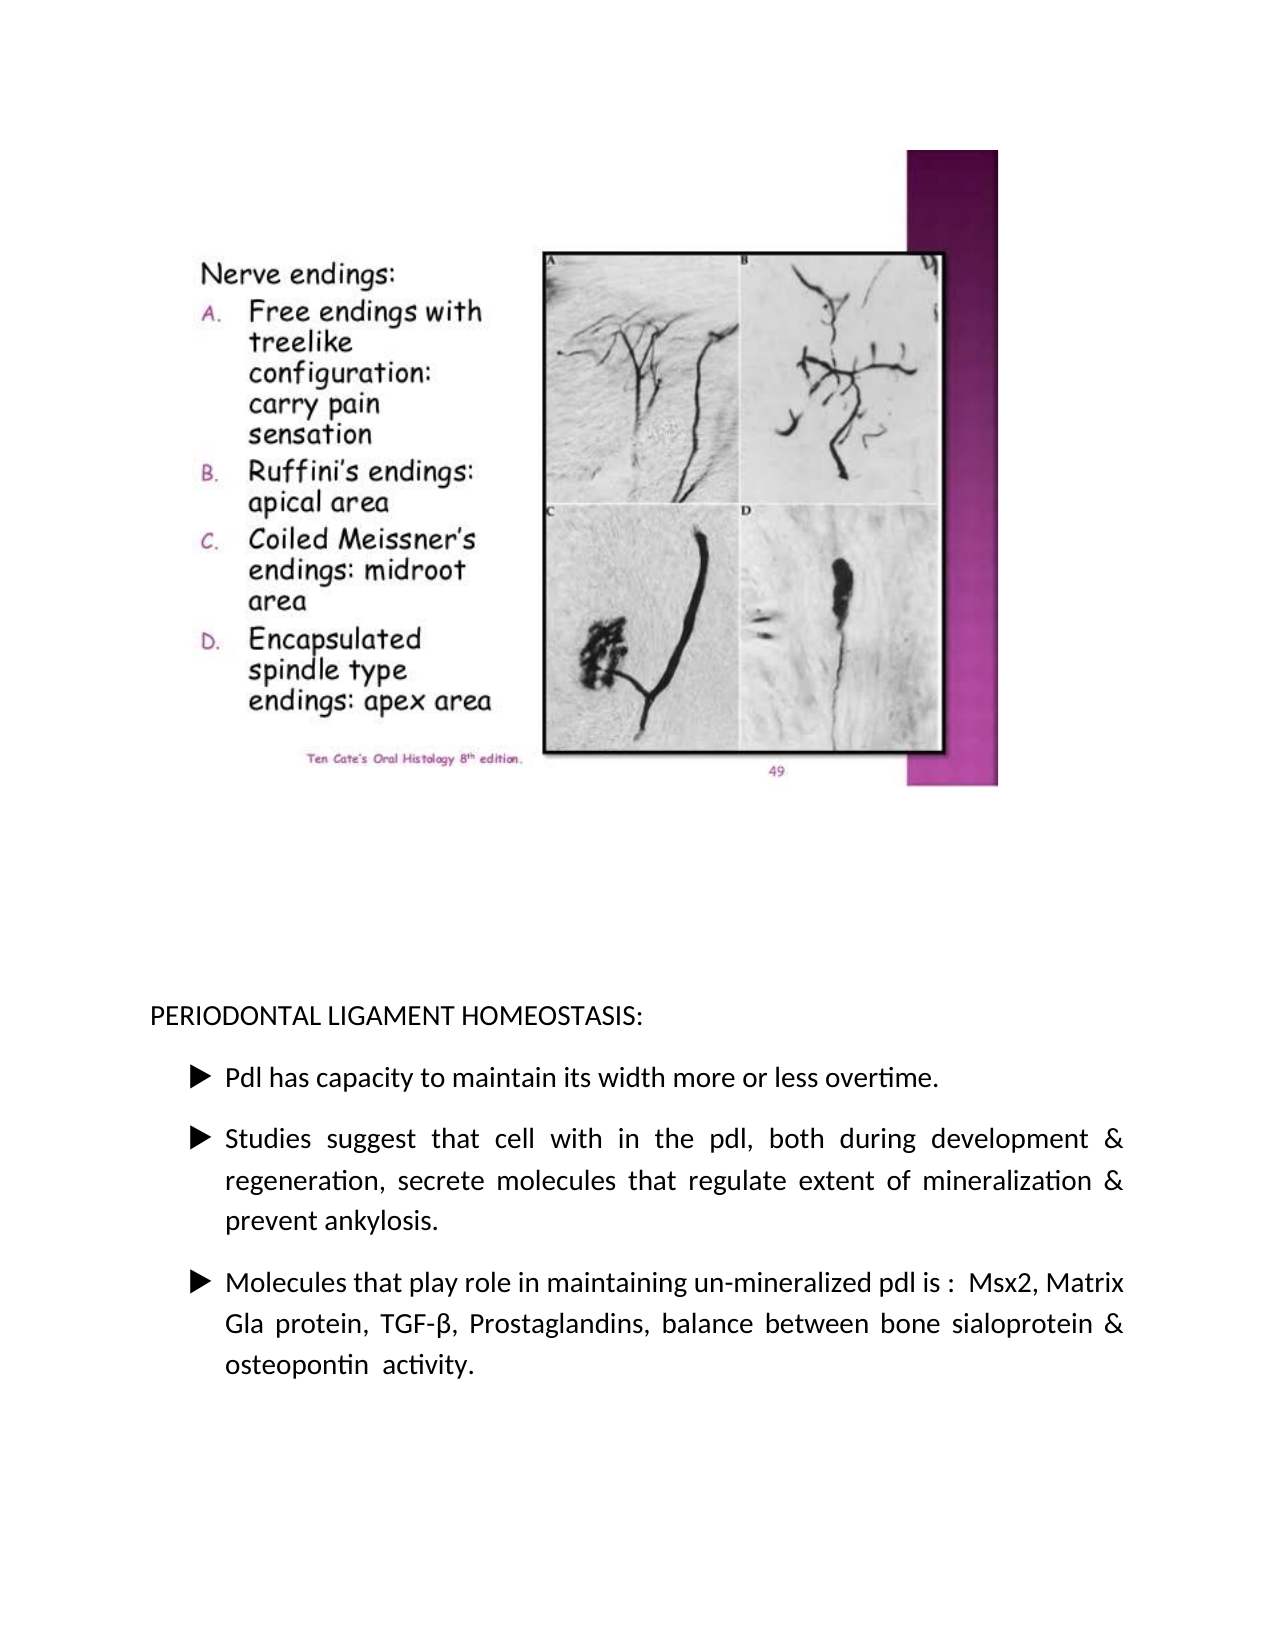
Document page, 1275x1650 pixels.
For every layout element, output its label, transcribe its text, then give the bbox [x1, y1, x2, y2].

list Pdl has capacity to maintain its width more or less overtime. [187, 1059, 1125, 1094]
picture [150, 150, 999, 787]
list Studies suggest that cell with in the pdl, both during development & regeneration, secrete molecules that regulate extent of mineralization & prevent ankylosis. [187, 1121, 1125, 1238]
list Molecules that play role in maintaining un-mineralized pdl is : Msx2, Matrix Gla protein, TGF-β, Prostaglandins, balance between bone sialoprotein & osteopontin activity. [187, 1264, 1125, 1382]
text PERIODONTAL LIGAMENT HOMEOSTASIS: [150, 997, 1125, 1033]
